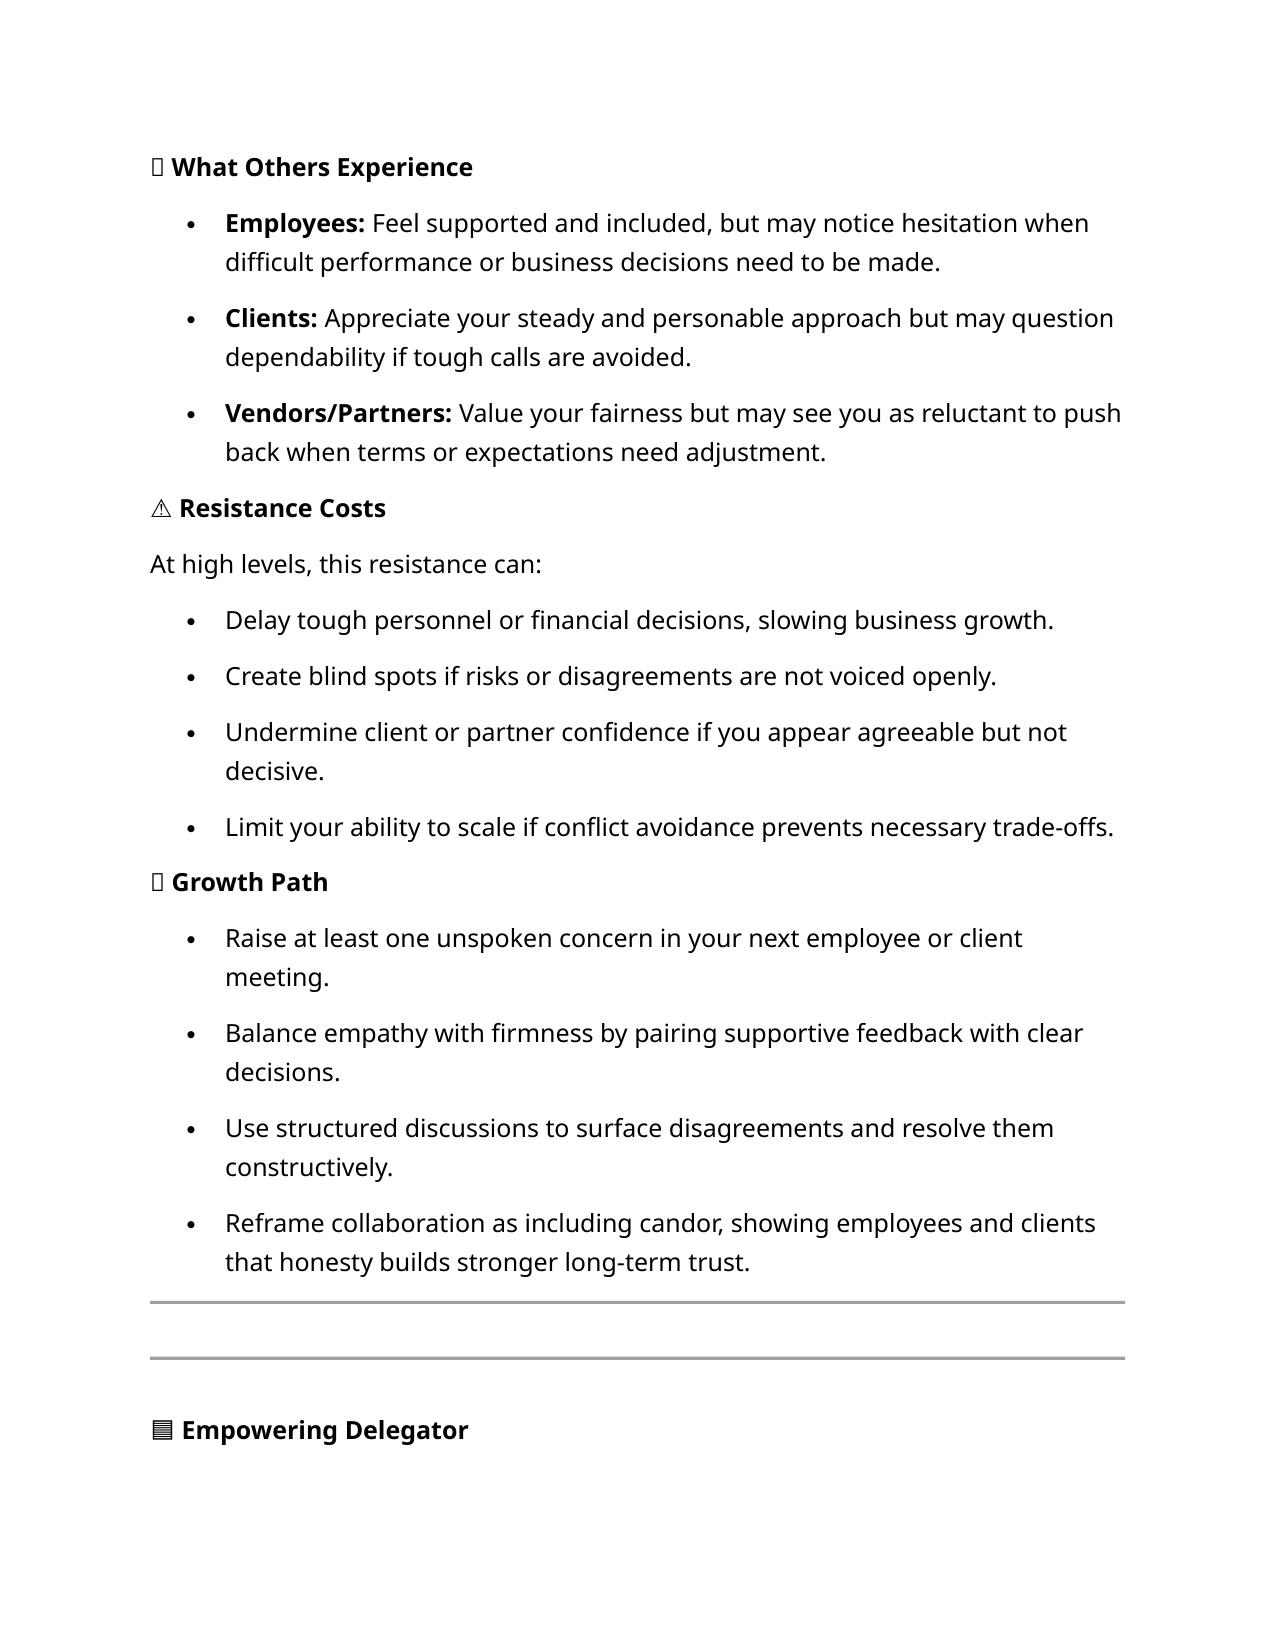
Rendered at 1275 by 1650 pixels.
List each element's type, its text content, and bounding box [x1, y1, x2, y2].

list Raise at least one unspoken concern in your next employee or client meeting. [187, 921, 1125, 994]
list Create blind spots if risks or disagreements are not voiced openly. [187, 658, 1125, 692]
text 👥 What Others Experience [150, 150, 1125, 184]
list Vendors/Partners: Value your fairness but may see you as reluctant to push back when terms or expectations need adjustment. [187, 396, 1125, 469]
text ⚠️ Resistance Costs [150, 491, 1125, 525]
list Undermine client or partner confidence if you appear agreeable but not decisive. [187, 714, 1125, 787]
list Employees: Feel supported and included, but may notice hesitation when difficult performance or business decisions need to be made. [187, 206, 1125, 279]
list Clients: Appreciate your steady and personable approach but may question dependability if tough calls are avoided. [187, 301, 1125, 374]
list Limit your ability to scale if conflict avoidance prevents necessary trade-offs. [187, 809, 1125, 843]
list Delay tough personnel or financial decisions, slowing business growth. [187, 602, 1125, 637]
list Balance empathy with firmness by pairing supportive feedback with clear decisions. [187, 1016, 1125, 1089]
text 🚀 Growth Path [150, 865, 1125, 899]
list Use structured discussions to surface disagreements and resolve them constructively. [187, 1111, 1125, 1184]
text At high levels, this resistance can: [150, 547, 1125, 581]
list Reframe collaboration as including candor, showing employees and clients that honesty builds stronger long-term trust. [187, 1206, 1125, 1279]
text 🟦 Empowering Delegator [150, 1412, 1125, 1447]
